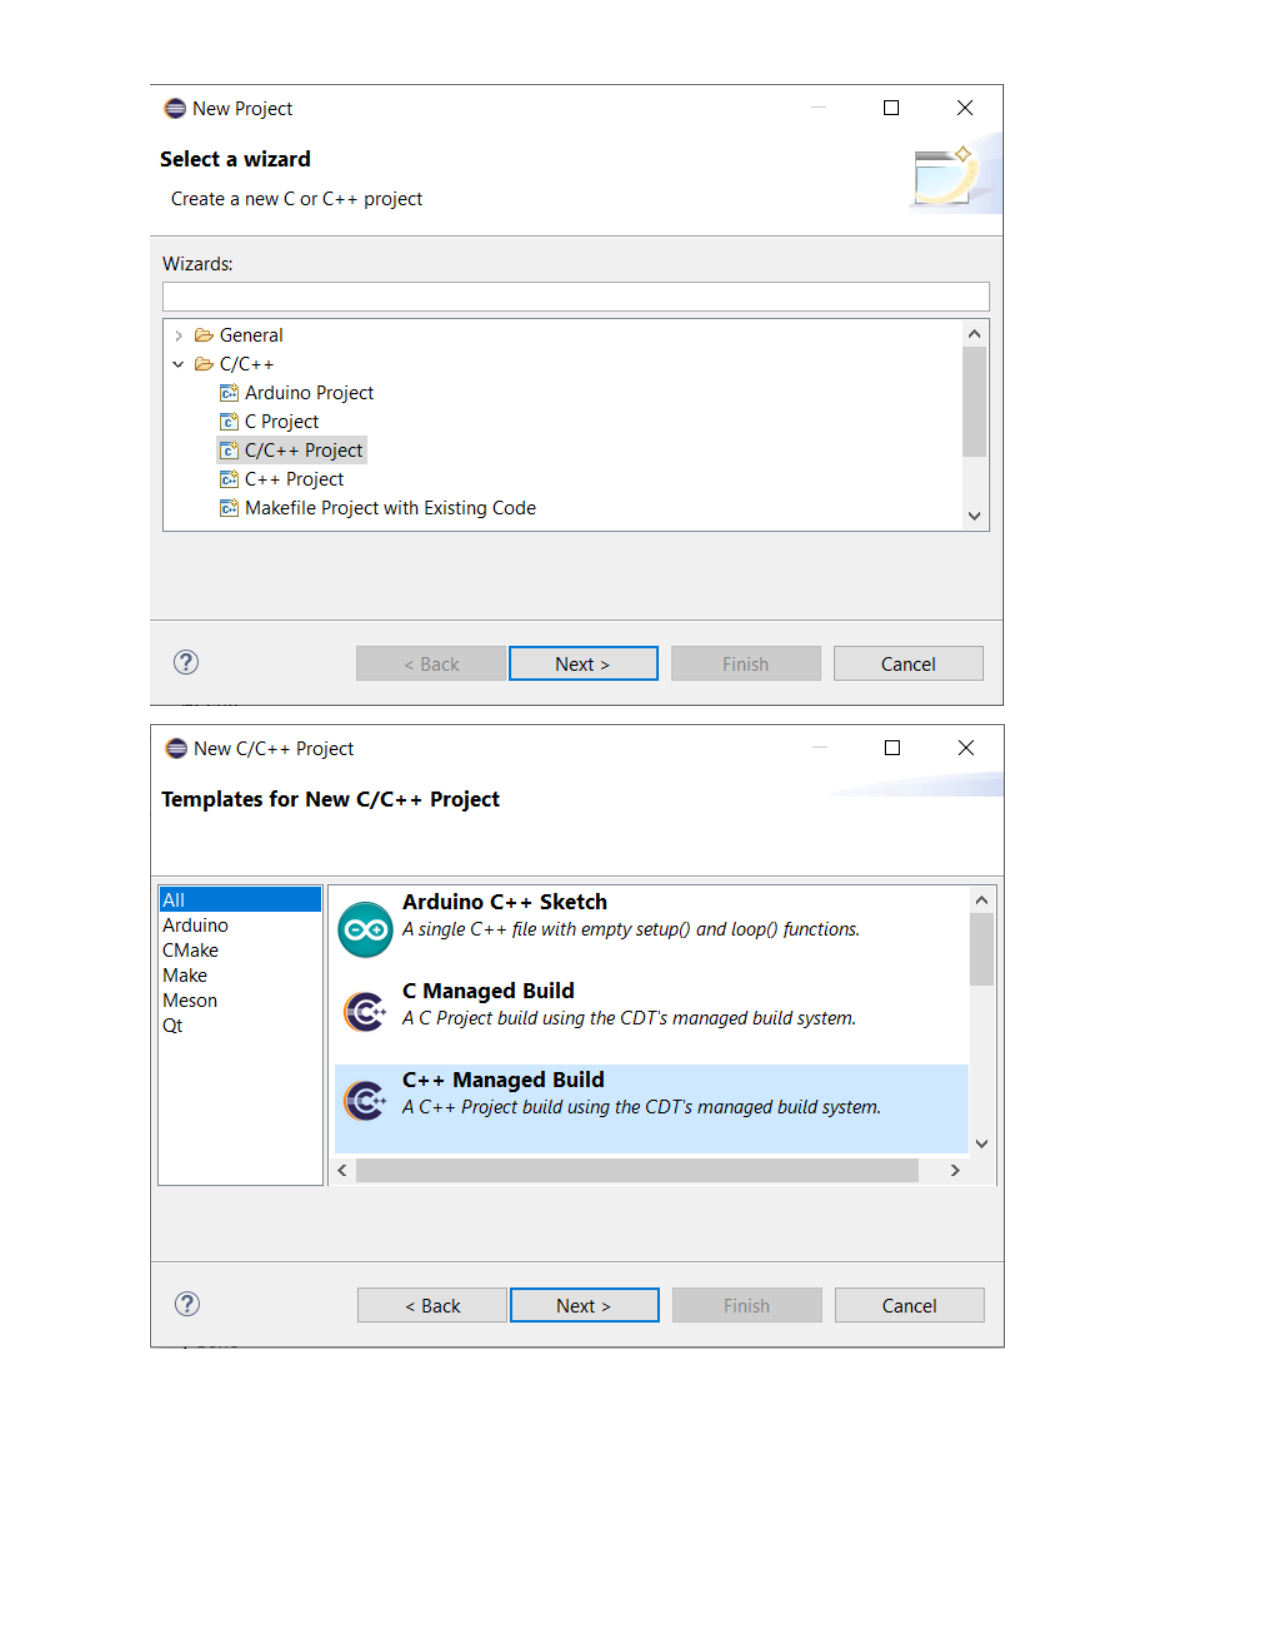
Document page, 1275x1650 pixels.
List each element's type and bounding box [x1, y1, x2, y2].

picture [150, 84, 1004, 706]
picture [150, 724, 1005, 1349]
